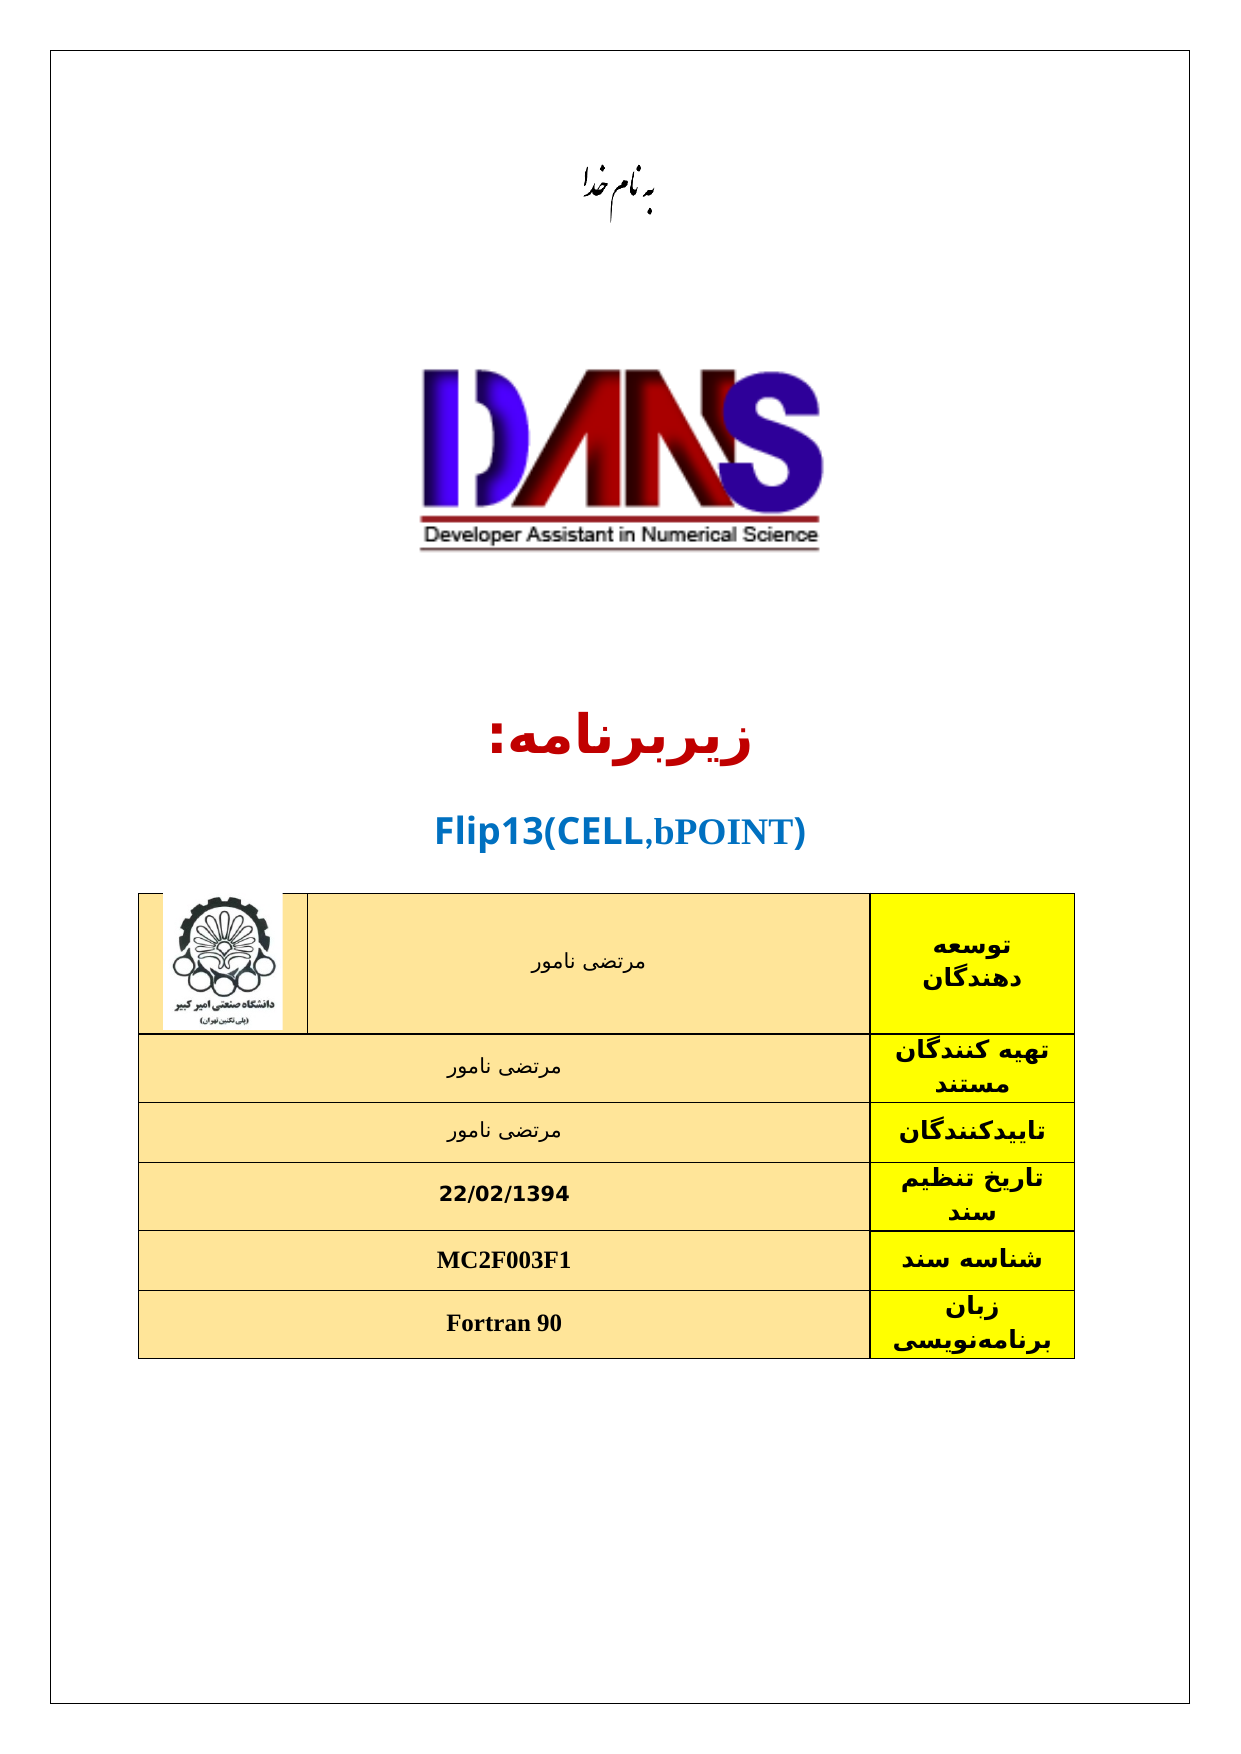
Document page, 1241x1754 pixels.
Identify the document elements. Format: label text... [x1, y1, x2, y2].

table_cell مرتضی نامور [139, 1103, 869, 1162]
table_header توسعه دهندگان [871, 894, 1074, 1033]
picture [573, 150, 667, 226]
text زیربرنامه: [150, 703, 1090, 766]
table_cell زبان برنامه‌نویسی [871, 1291, 1074, 1358]
table_cell مرتضی نامور [139, 1035, 869, 1102]
table_cell MC2F003F1 [139, 1231, 869, 1290]
table_cell تاریخ تنظیم سند [871, 1163, 1074, 1230]
text Flip13(CELL,bPOINT) [150, 805, 1090, 856]
table_cell Fortran 90 [139, 1291, 869, 1358]
table_header [139, 894, 307, 1033]
table_cell تاییدکنندگان [871, 1103, 1074, 1162]
picture [163, 893, 283, 1030]
picture [399, 356, 841, 572]
table_cell 22/02/1394 [139, 1163, 869, 1230]
table_cell تهیه کنندگان مستند [871, 1035, 1074, 1102]
table_header مرتضی نامور [308, 894, 869, 1033]
table_cell شناسه سند [871, 1232, 1074, 1290]
